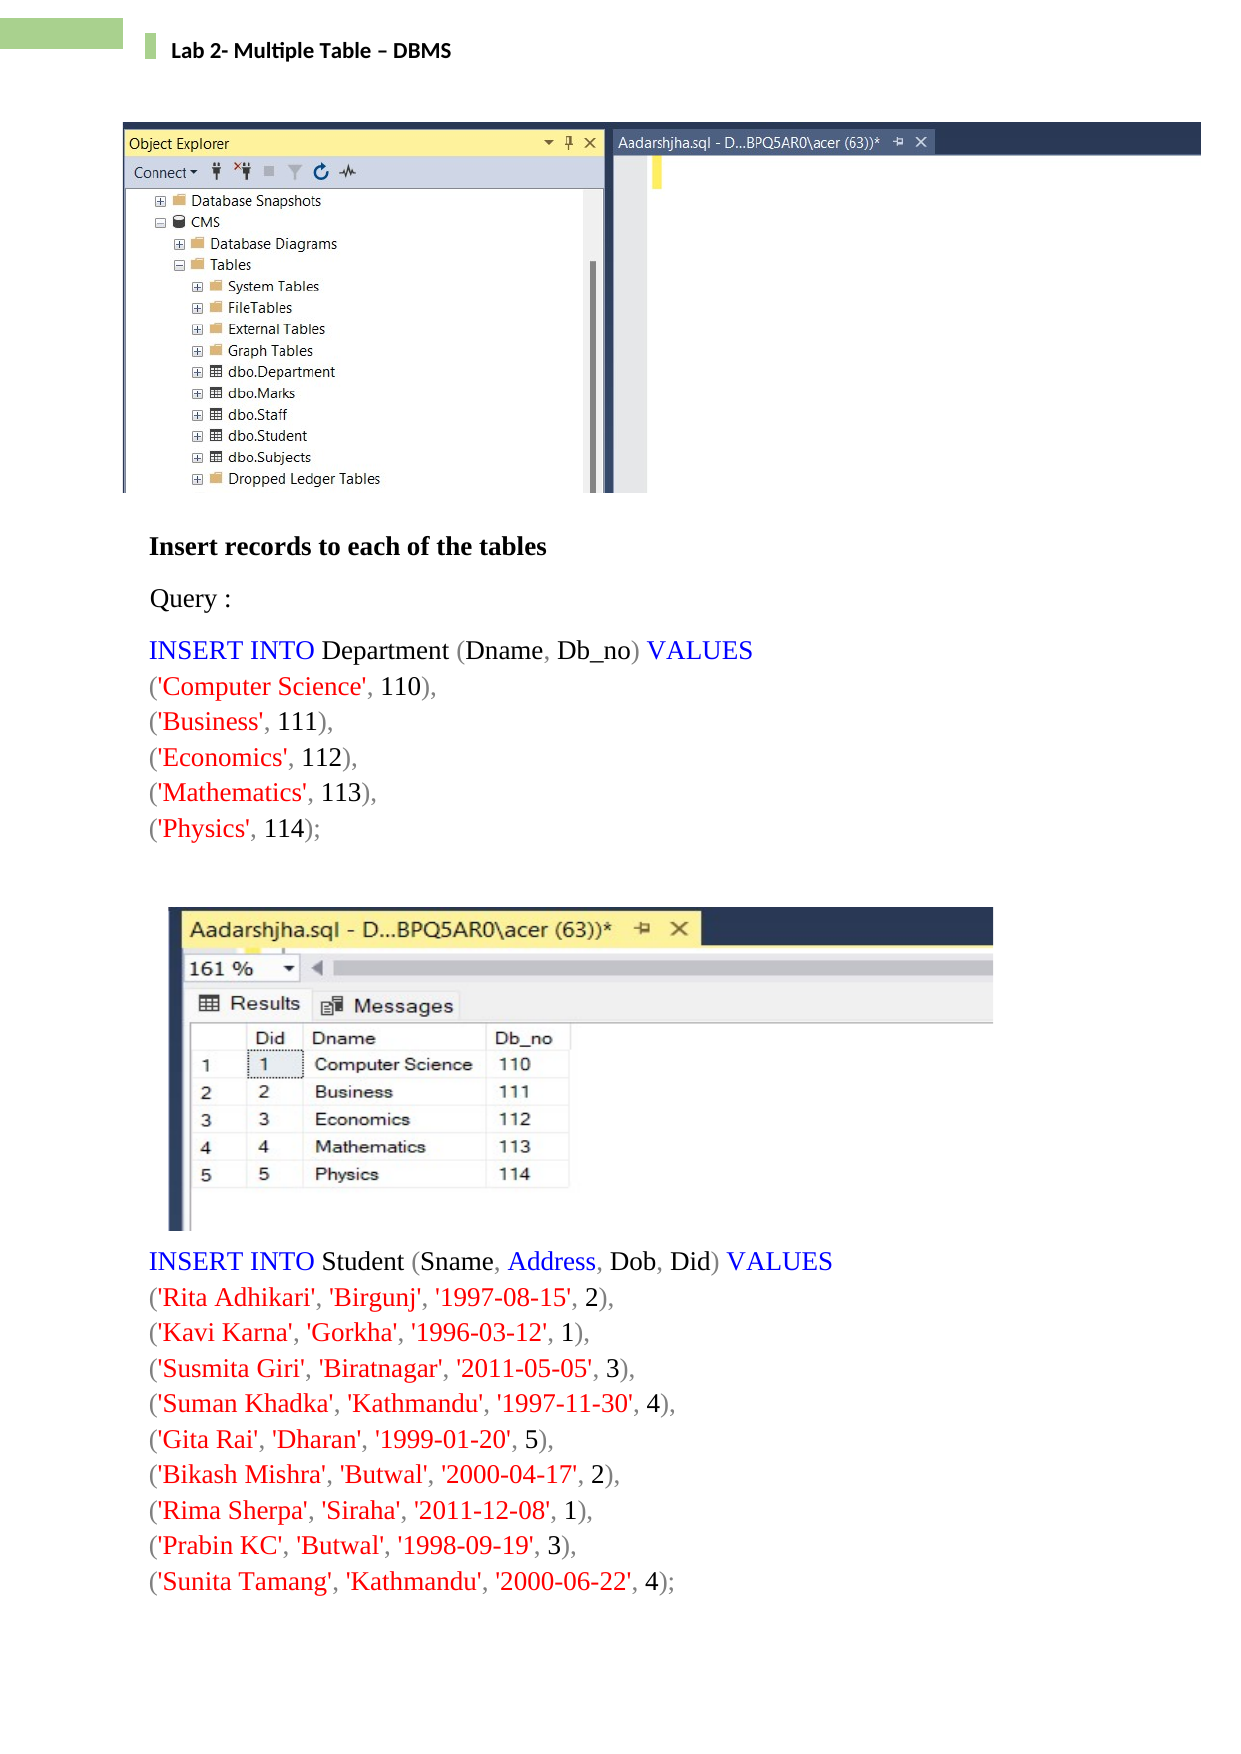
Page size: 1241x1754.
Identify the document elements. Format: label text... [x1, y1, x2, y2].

picture [122, 122, 1201, 493]
text ('Computer Science', 110), [148, 670, 1171, 701]
text ('Rima Sherpa', 'Siraha', '2011-12-08', 1), [148, 1494, 1171, 1525]
text ('Business', 111), [148, 705, 1171, 736]
picture [168, 907, 994, 1231]
text ('Gita Rai', 'Dharan', '1999-01-20', 5), [148, 1423, 1171, 1454]
text Insert records to each of the tables Query : [148, 530, 620, 613]
text ('Rita Adhikari', 'Birgunj', '1997-08-15', 2), [148, 1281, 1171, 1312]
text ('Economics', 112), [148, 741, 1171, 772]
text ('Prabin KC', 'Butwal', '1998-09-19', 3), [148, 1529, 1171, 1561]
text INSERT INTO Department (Dname, Db_no) VALUES [148, 634, 1171, 666]
text INSERT INTO Student (Sname, Address, Dob, Did) VALUES [148, 1245, 1171, 1276]
text ('Suman Khadka', 'Kathmandu', '1997-11-30', 4), [148, 1387, 1171, 1418]
text ('Physics', 114); [148, 812, 1171, 843]
text ('Sunita Tamang', 'Kathmandu', '2000-06-22', 4); [148, 1565, 1171, 1596]
text ('Susmita Giri', 'Biratnagar', '2011-05-05', 3), [148, 1352, 1171, 1383]
text ('Bikash Mishra', 'Butwal', '2000-04-17', 2), [148, 1458, 1171, 1489]
text ('Mathematics', 113), [148, 776, 1171, 807]
text ('Kavi Karna', 'Gorkha', '1996-03-12', 1), [148, 1316, 1171, 1347]
